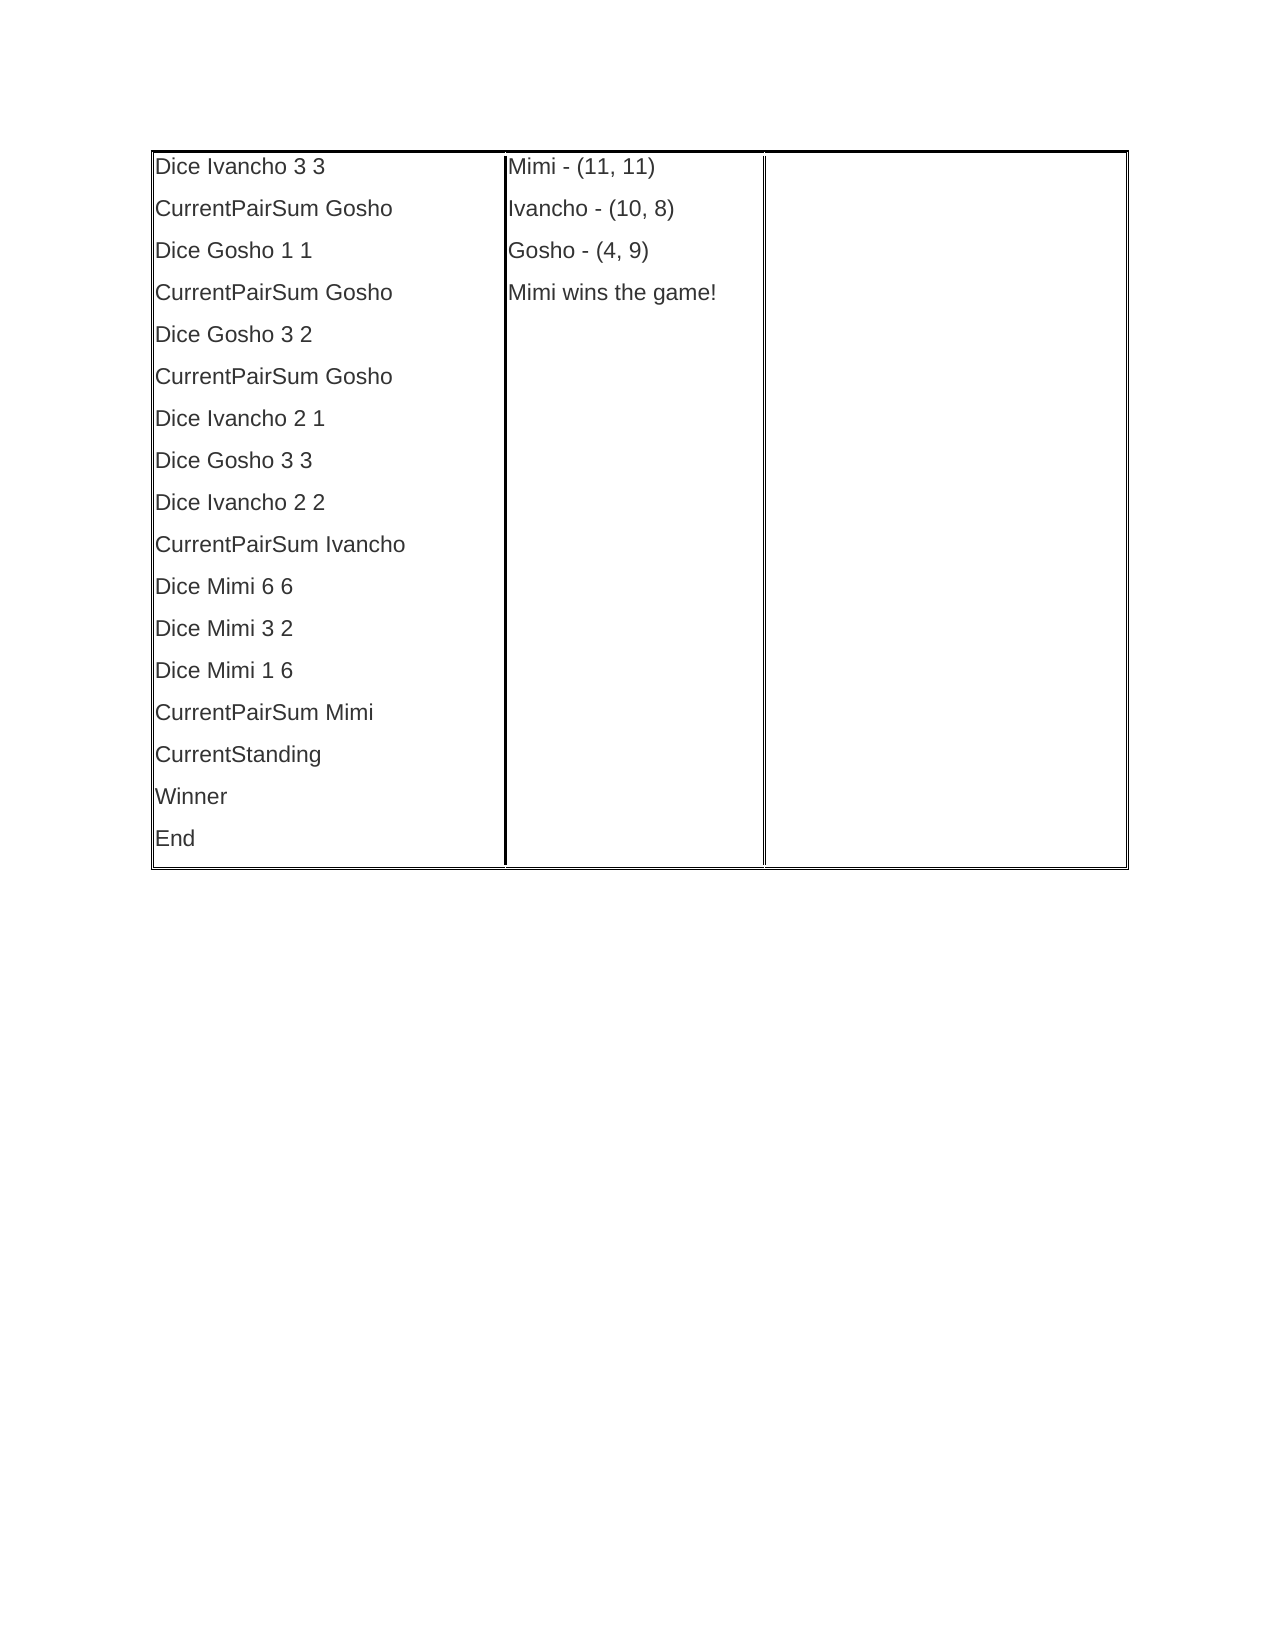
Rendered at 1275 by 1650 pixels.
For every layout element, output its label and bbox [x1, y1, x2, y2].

table_cell [765, 153, 1126, 867]
table_cell [505, 153, 765, 867]
table_cell [154, 153, 505, 867]
